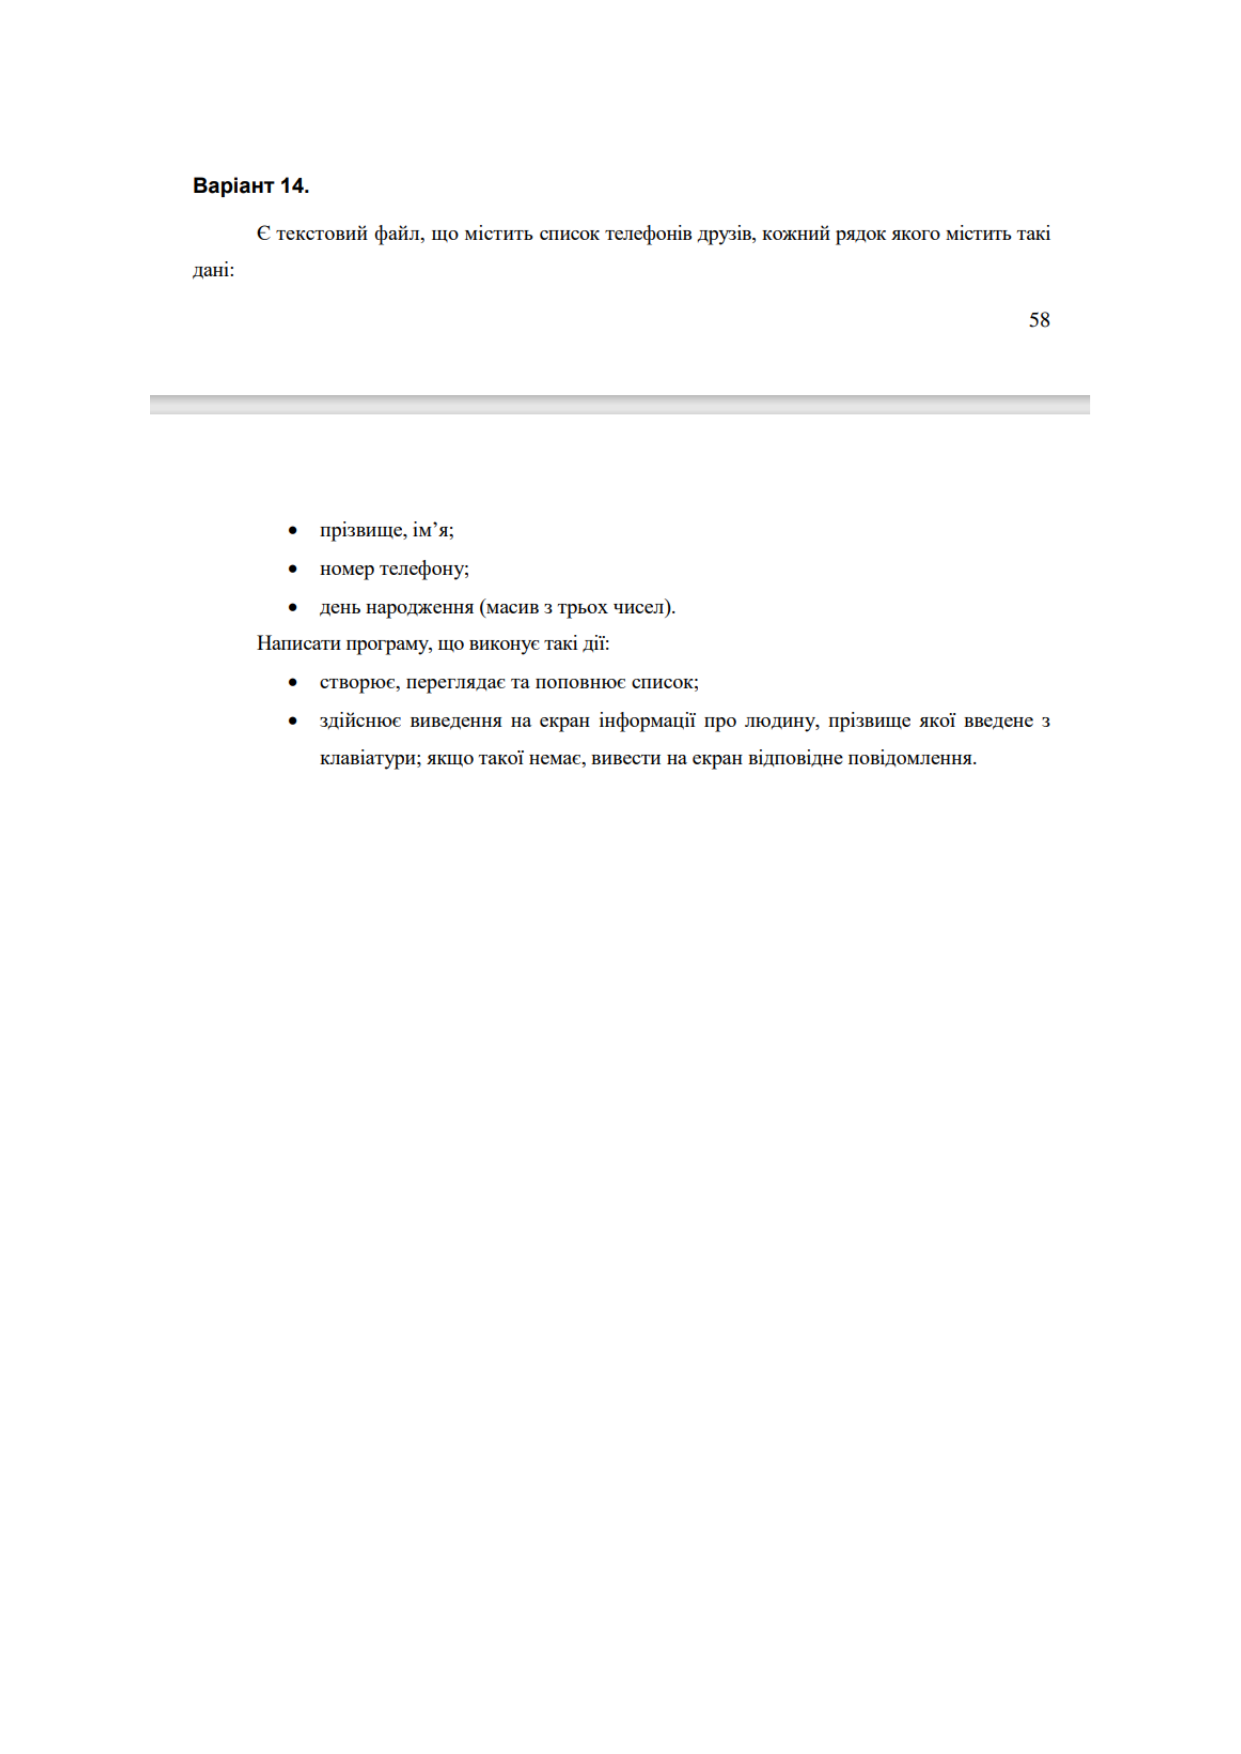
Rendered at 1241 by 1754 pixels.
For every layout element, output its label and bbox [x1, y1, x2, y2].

picture [150, 150, 1091, 789]
